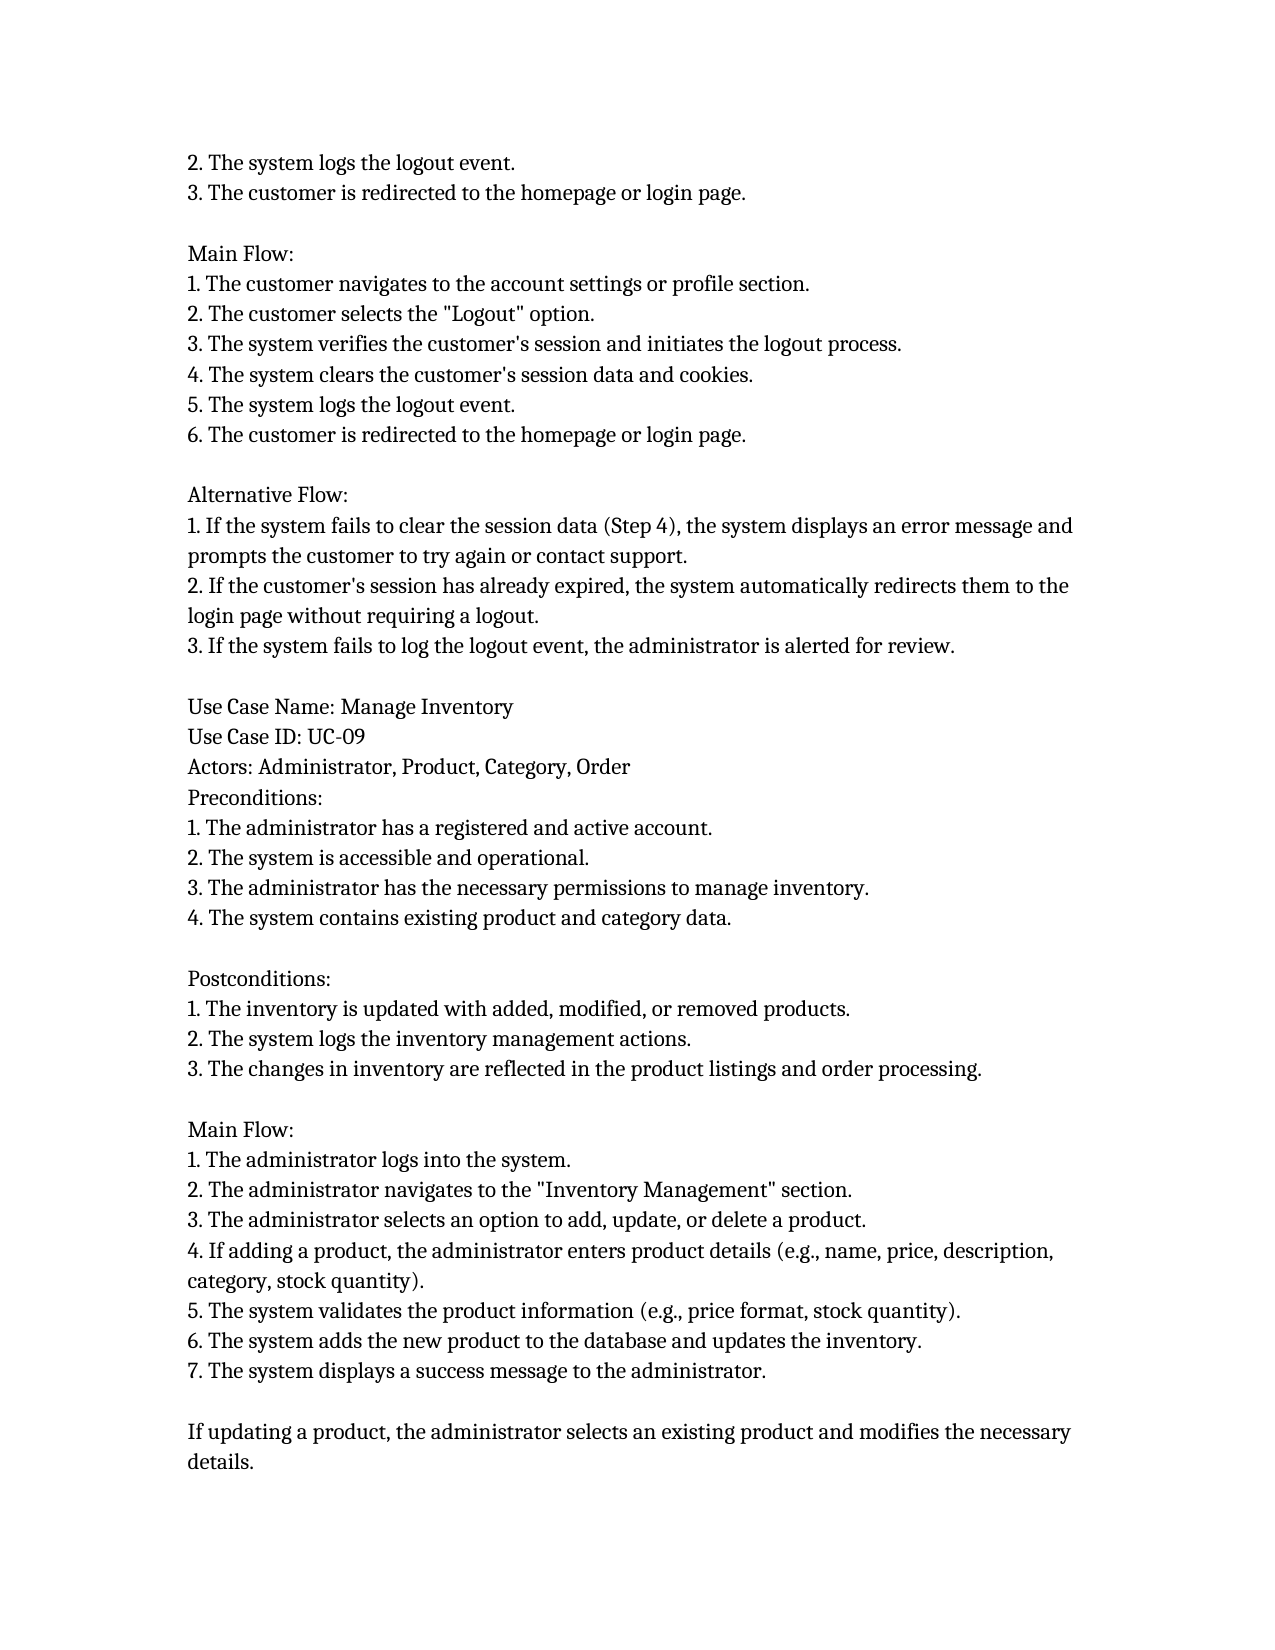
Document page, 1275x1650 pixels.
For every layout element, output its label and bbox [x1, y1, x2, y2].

text [187, 150, 1087, 1475]
